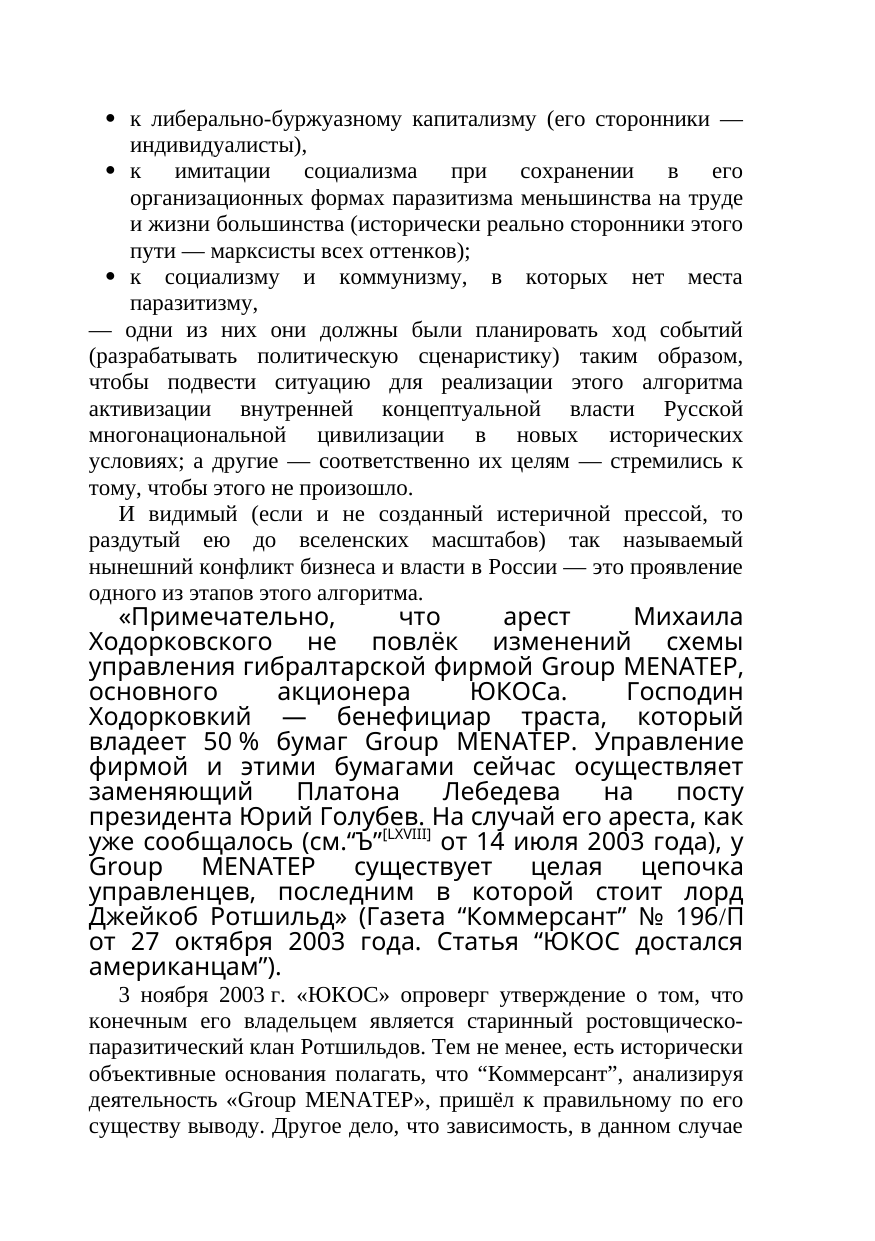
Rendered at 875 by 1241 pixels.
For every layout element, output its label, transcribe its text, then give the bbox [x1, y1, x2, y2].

text И видимый (если и не созданный истеричной прессой, то раздутый ею до вселенских масштабов) так называемый нынешний конфликт бизнеса и власти в России — это проявление одного из этапов этого алгоритма. [89, 500, 744, 606]
list к социализму и коммунизму, в которых нет места паразитизму, [106, 263, 744, 316]
text — одни из них они должны были планировать ход событий (разрабатывать политическую сценаристику) таким образом, чтобы подвести ситуацию для реализации этого алгоритма активизации внутренней концептуальной власти Русской многонациональной цивилизации в новых исторических условиях; а другие — соответственно их целям — стремились к тому, чтобы этого не произошло. [89, 316, 744, 500]
list к имитации социализма при сохранении в его организационных формах паразитизма меньшинства на труде и жизни большинства (исторически реально сторонники этого пути — марксисты всех оттенков); [106, 158, 744, 263]
text «Примечательно, что арест Михаила Ходорковского не повлёк изменений схемы управления гибралтарской фирмой Group MENATEP, основного акционера ЮКОСа. Господин Ходорковкий — бенефициар траста, который владеет 50 % бумаг Group MENATEP. Управление фирмой и этими бумагами сейчас осуществляет заменяющий Платона Лебедева на посту президента Юрий Голубев. На случай его ареста, как уже сообщалось (см.“Ъ”[LXVIII] от 14 июля 2003 года), у Group MENATEP существует целая цепочка управленцев, последним в которой стоит лорд Джейкоб Ротшильд» (Газета “Коммерсант” № 196/П от 27 октября 2003 года. Статья “ЮКОС достался американцам”). [89, 606, 744, 981]
list к либерально-буржуазному капитализму (его сторонники — индивидуалисты), [106, 105, 744, 158]
